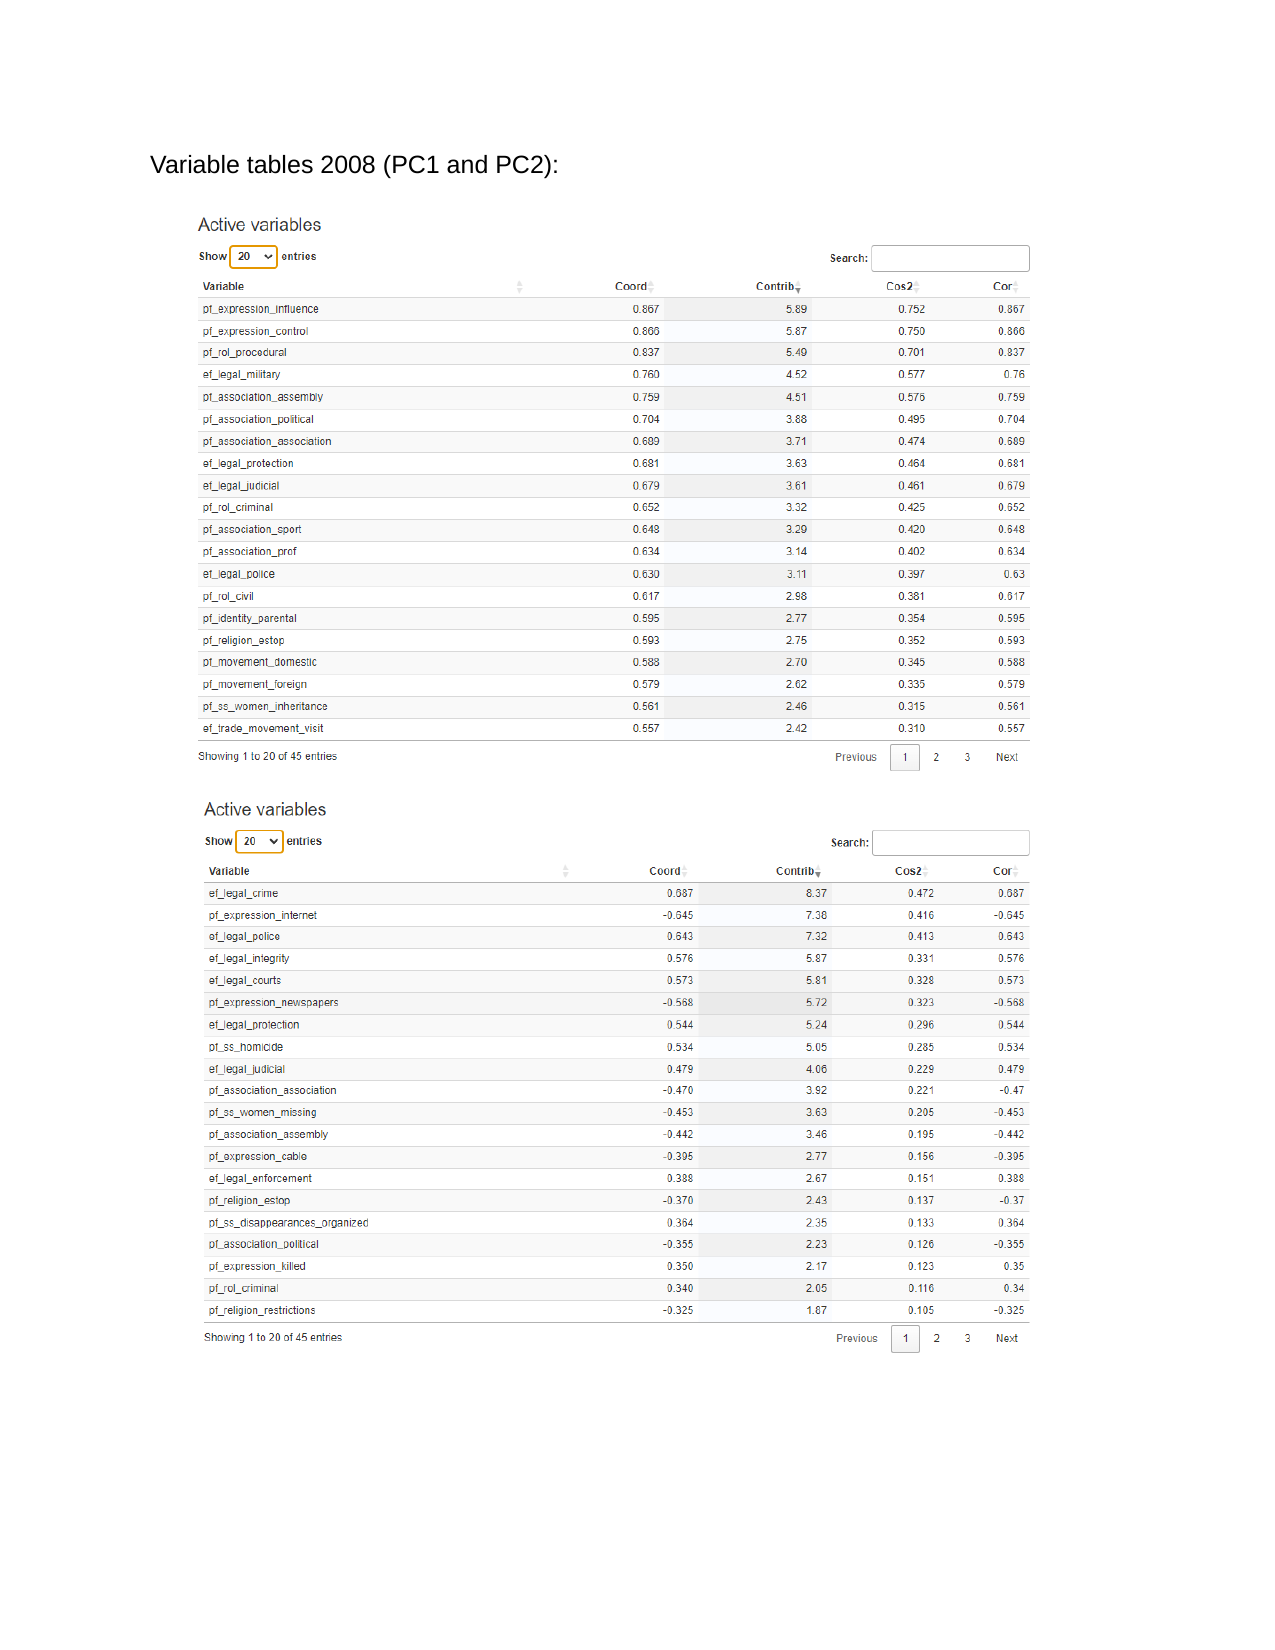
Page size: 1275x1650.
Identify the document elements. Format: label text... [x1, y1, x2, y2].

picture [187, 793, 1045, 1363]
text Variable tables 2008 (PC1 and PC2): [150, 150, 1125, 179]
picture [187, 209, 1040, 779]
